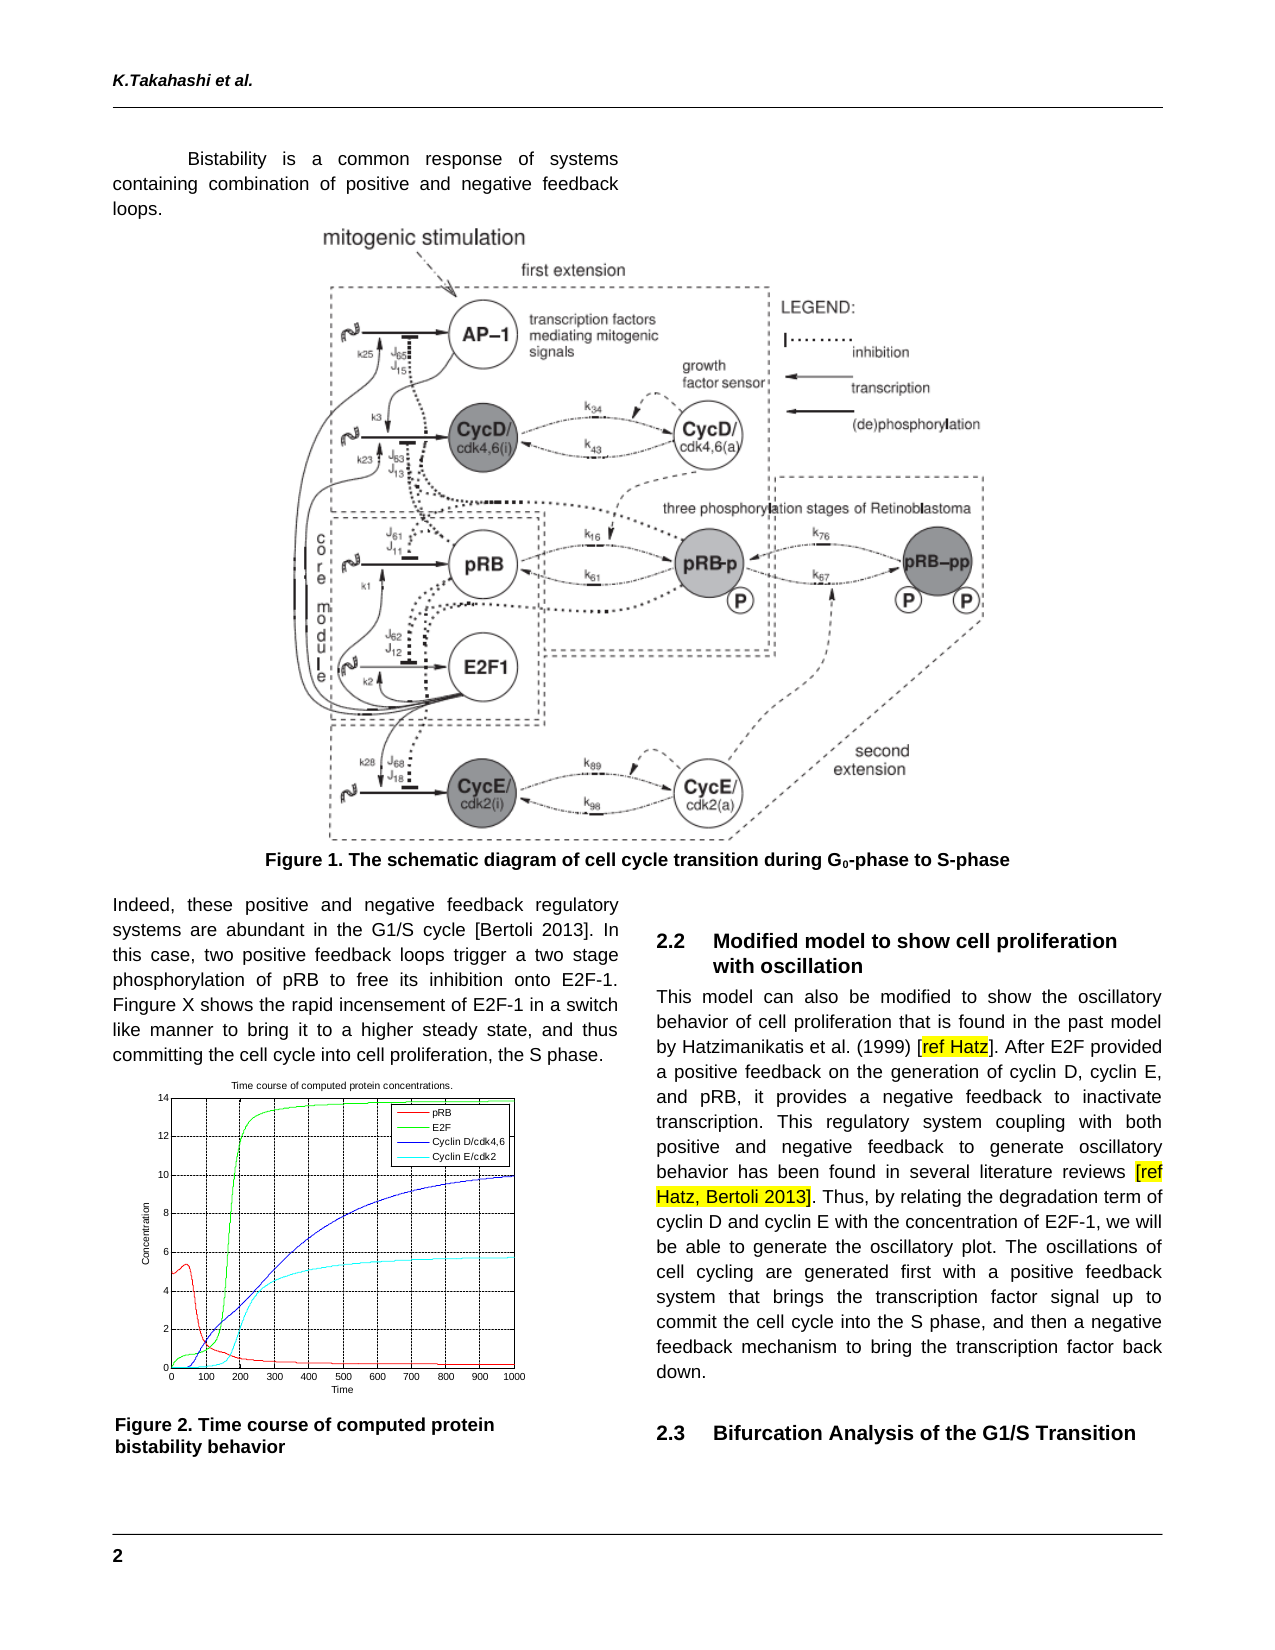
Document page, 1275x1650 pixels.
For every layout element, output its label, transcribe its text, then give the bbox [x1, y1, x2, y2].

text Indeed, these positive and negative feedback regulatory systems are abundant in the G1/S cycle [Bertoli 2013]. In this case, two positive feedback loops trigger a two stage phosphorylation of pRB to free its inhibition onto E2F-1. Fingure X shows the rapid incensement of E2F-1 in a switch like manner to bring it to a higher steady state, and thus committing the cell cycle into cell proliferation, the S phase. [112, 892, 619, 1067]
subtitle Bifurcation Analysis of the G1/S Transition [656, 1420, 1162, 1445]
text This model can also be modified to show the oscillatory behavior of cell proliferation that is found in the past model by Hatzimanikatis et al. (1999) [ref Hatz]. After E2F provided a positive feedback on the generation of cyclin D, cyclin E, and pRB, it provides a negative feedback to inactivate transcription. This regulatory system coupling with both positive and negative feedback to generate oscillatory behavior has been found in several literature reviews [ref Hatz, Bertoli 2013]. Thus, by relating the degradation term of cyclin D and cyclin E with the concentration of E2F-1, we will be able to generate the oscillatory plot. The oscillations of cell cycling are generated first with a positive feedback system that brings the transcription factor signal up to commit the cell cycle into the S phase, and then a negative feedback mechanism to bring the transcription factor back down. [656, 983, 1162, 1383]
picture [265, 220, 1010, 850]
text Bistability is a common response of systems containing combination of positive and negative feedback loops. [112, 146, 619, 221]
subtitle Modified model to show cell proliferation with oscillation [656, 928, 1162, 978]
text Figure 1. The schematic diagram of cell cycle transition during G0-phase to S-phase [112, 849, 1162, 871]
